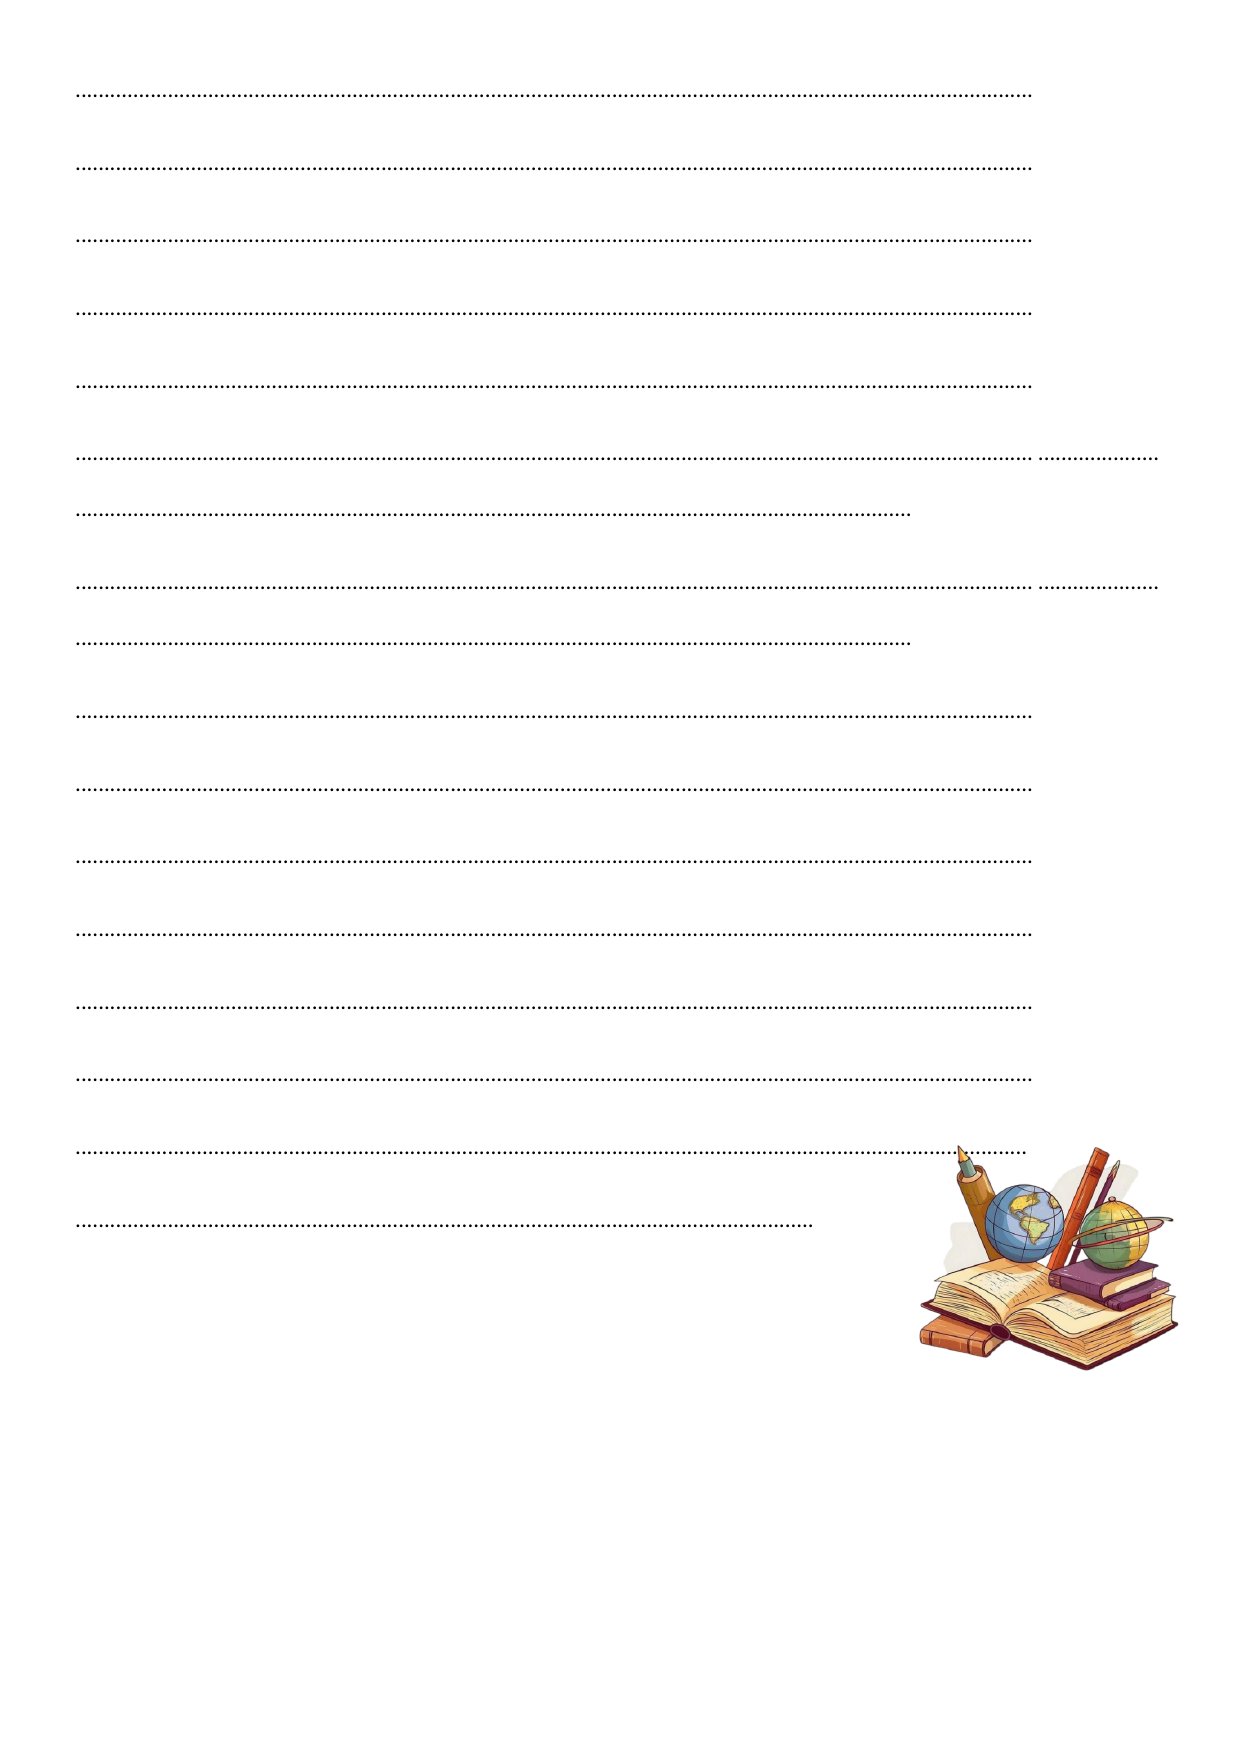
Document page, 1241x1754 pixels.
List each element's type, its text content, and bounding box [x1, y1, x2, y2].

text ...................................................................................................................................................................... ...................................................................................................................................................................... [75, 438, 1165, 523]
text ................................................................................................................................ [75, 1205, 909, 1233]
text ...................................................................................................................................................................... ...................................................................................................................................................................... [75, 567, 1165, 651]
text ..................................................................................................................................................................... [75, 1132, 909, 1160]
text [75, 75, 1165, 103]
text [75, 148, 1165, 176]
picture [909, 1118, 1190, 1399]
